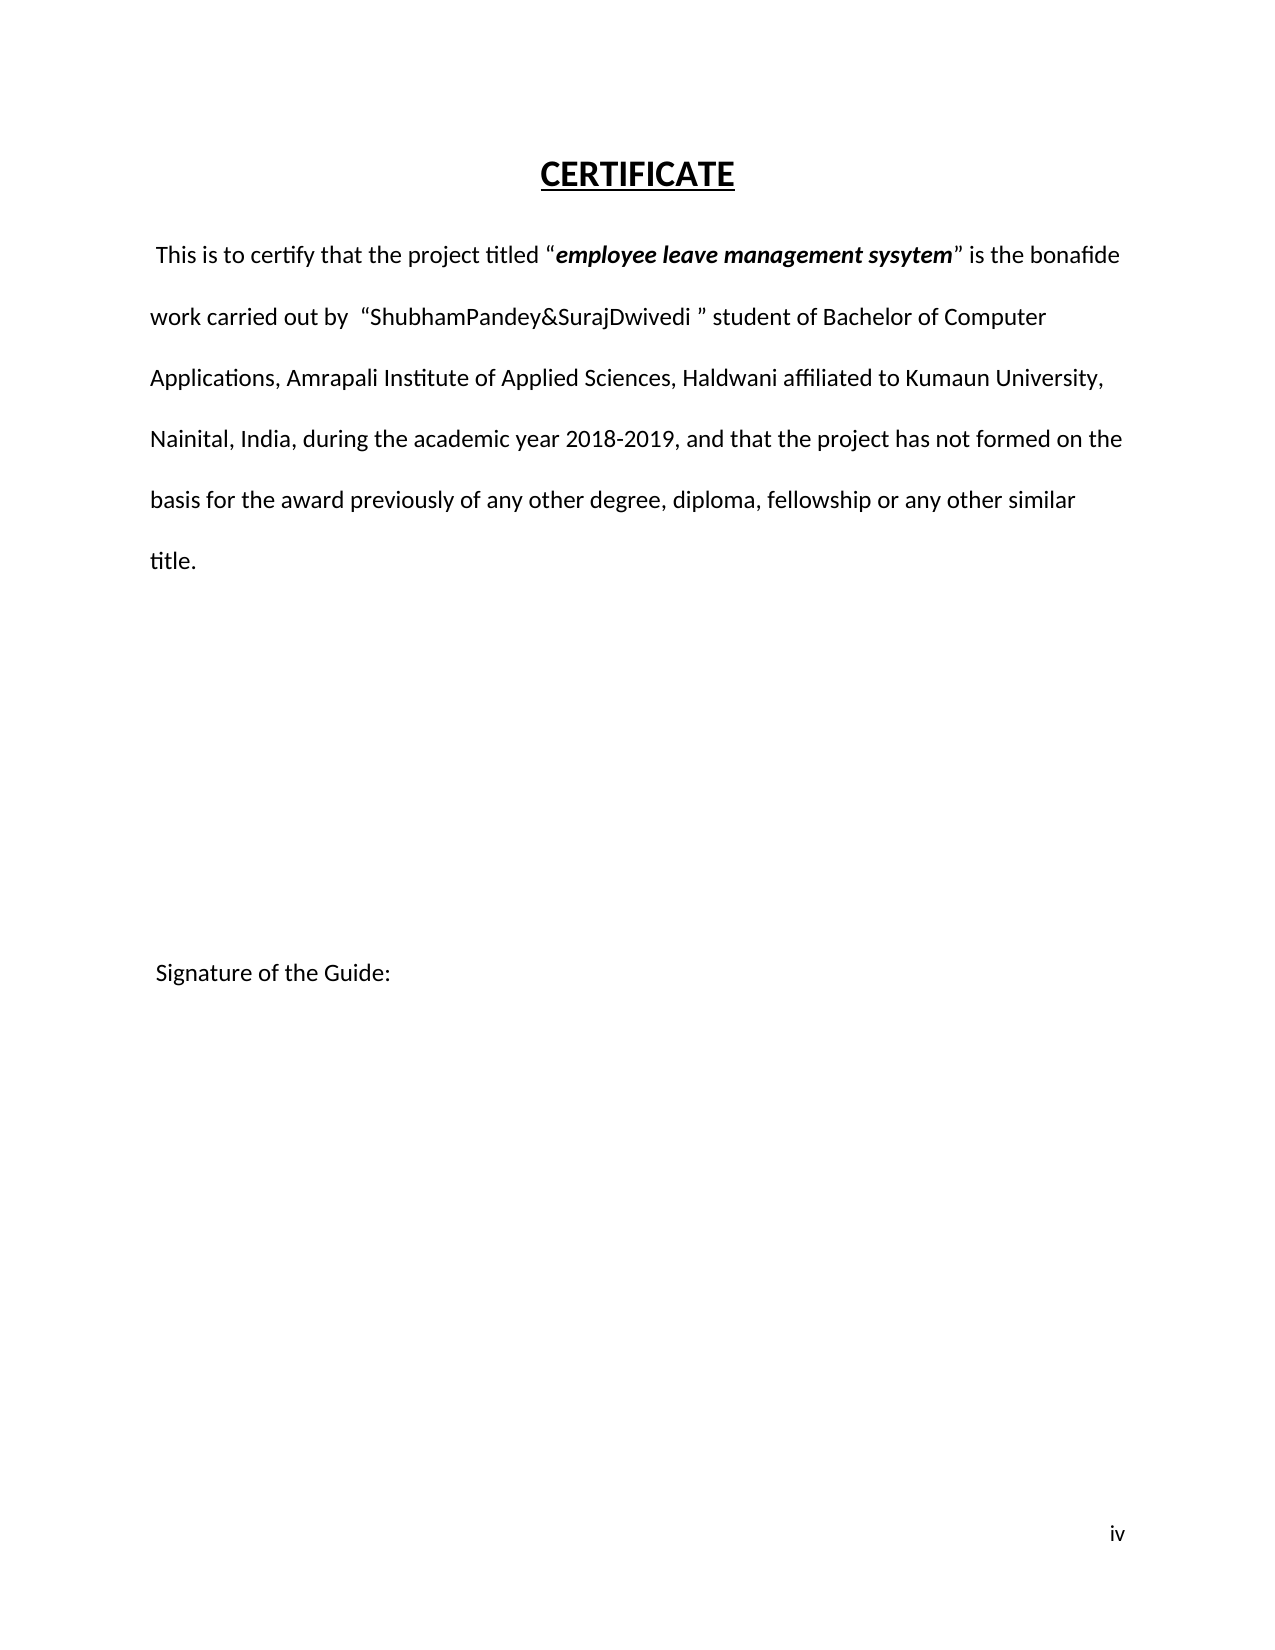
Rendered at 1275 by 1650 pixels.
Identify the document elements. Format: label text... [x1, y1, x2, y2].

text CERTIFICATE [150, 150, 1125, 196]
text This is to certify that the project titled “employee leave management sysytem” is the bonafide work carried out by “ShubhamPandey&SurajDwivedi ” student of Bachelor of Computer Applications, Amrapali Institute of Applied Sciences, Haldwani affiliated to Kumaun University, Nainital, India, during the academic year 2018-2019, and that the project has not formed on the basis for the award previously of any other degree, diploma, fellowship or any other similar title. [150, 239, 1125, 575]
text Signature of the Guide: [150, 957, 1125, 987]
